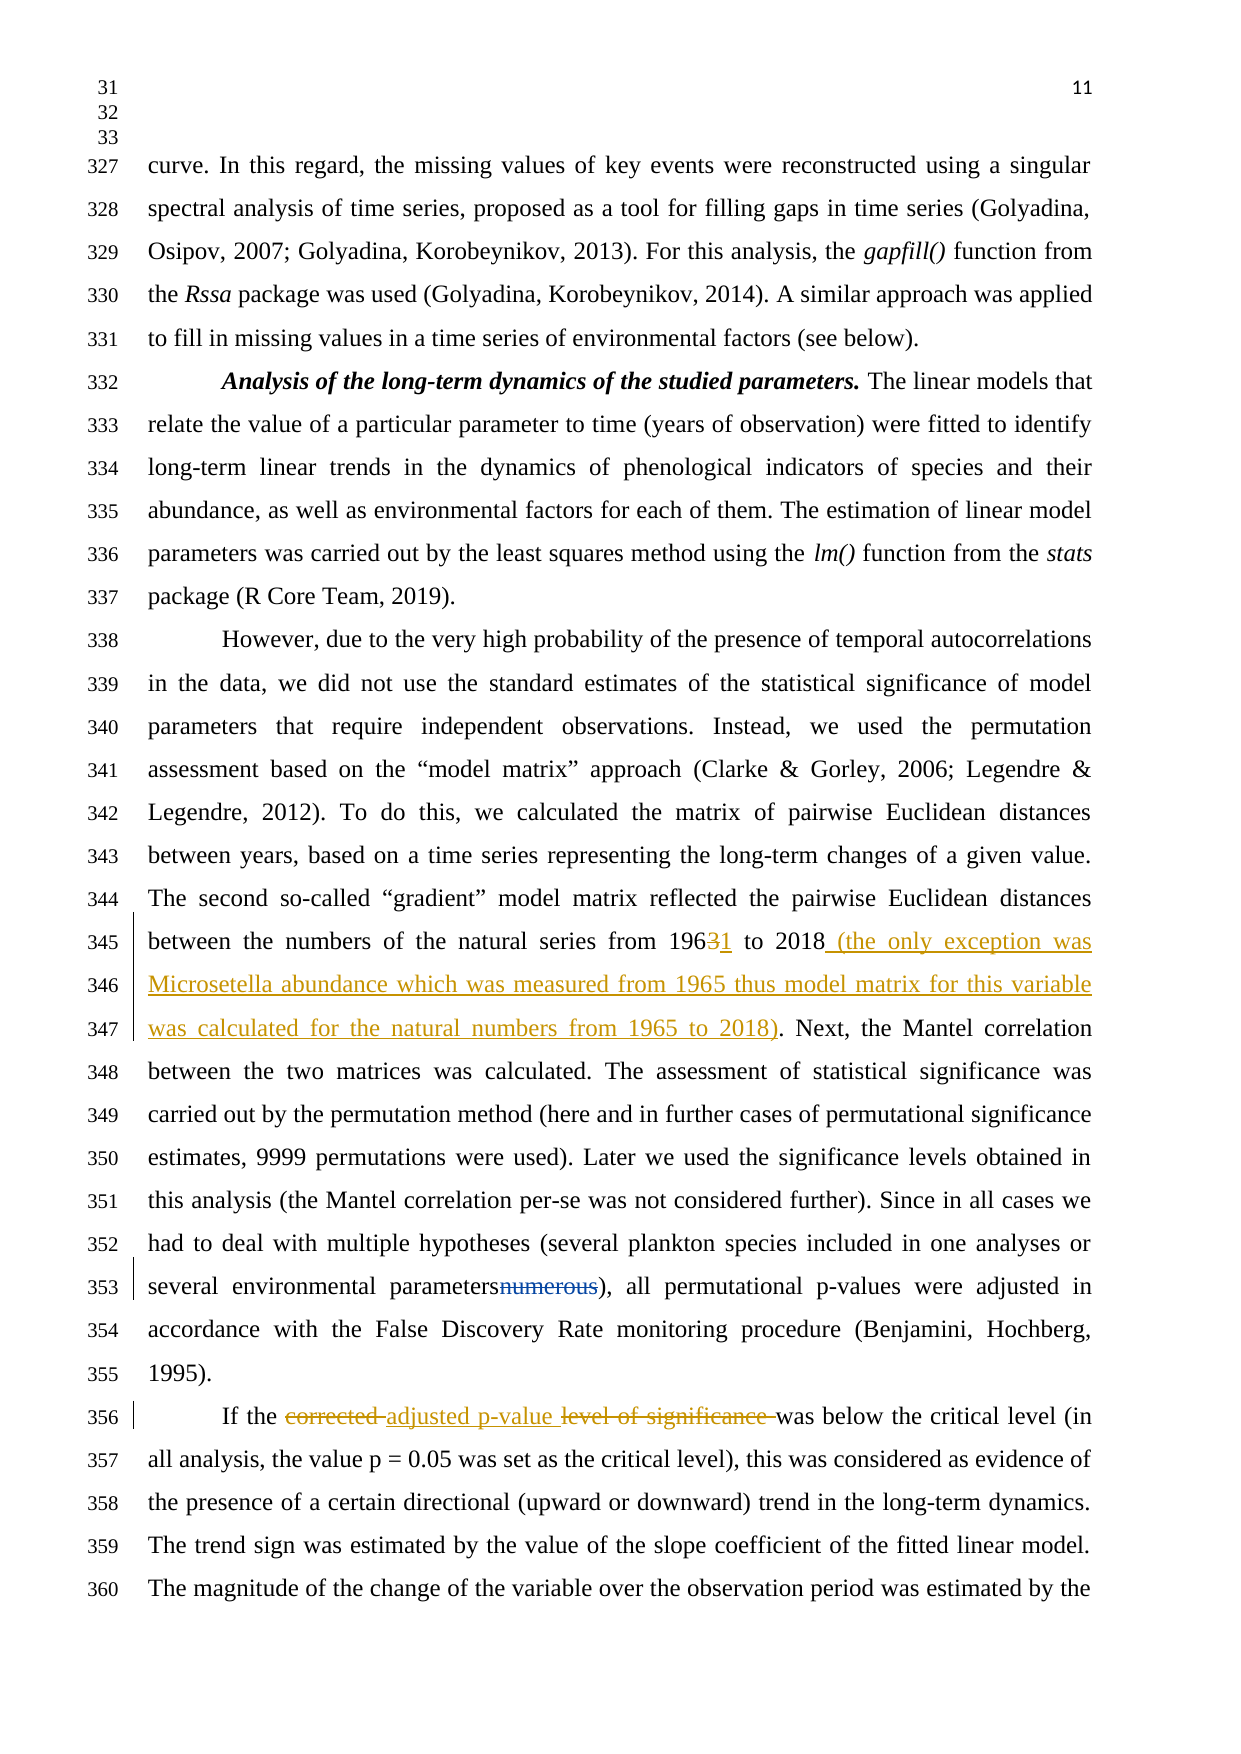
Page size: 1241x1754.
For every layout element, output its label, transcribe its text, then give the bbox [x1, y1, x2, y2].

text However, due to the very high probability of the presence of temporal autocorrelations in the data, we did not use the standard estimates of the statistical significance of model parameters that require independent observations. Instead, we used the permutation assessment based on the “model matrix” approach (Clarke & Gorley, 2006; Legendre & Legendre, 2012). To do this, we calculated the matrix of pairwise Euclidean distances between years, based on a time series representing the long-term changes of a given value. The second so-called “gradient” model matrix reflected the pairwise Euclidean distances between the numbers of the natural series from 196 to 2018. Next, the Mantel correlation between the two matrices was calculated. The assessment of statistical significance was carried out by the permutation method (here and in further cases of permutational significance estimates, 9999 permutations were used). Later we used the significance levels obtained in this analysis (the Mantel correlation per-se was not considered further). Since in all cases we had to deal with multiple hypotheses (several plankton species included in one analyses or several environmental parameters), all permutational p-values were adjusted in accordance with the False Discovery Rate monitoring procedure (Benjamini, Hochberg, 1995). [148, 624, 1092, 994]
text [148, 150, 1092, 351]
text However, due to the very high probability of the presence of temporal autocorrelations in the data, we did not use the standard estimates of the statistical significance of model parameters that require independent observations. Instead, we used the permutation assessment based on the “model matrix” approach (Clarke & Gorley, 2006; Legendre & Legendre, 2012). To do this, we calculated the matrix of pairwise Euclidean distances between years, based on a time series representing the long-term changes of a given value. The second so-called “gradient” model matrix reflected the pairwise Euclidean distances between the numbers of the natural series from 196 to 2018. Next, the Mantel correlation between the two matrices was calculated. The assessment of statistical significance was carried out by the permutation method (here and in further cases of permutational significance estimates, 9999 permutations were used). Later we used the significance levels obtained in this analysis (the Mantel correlation per-se was not considered further). Since in all cases we had to deal with multiple hypotheses (several plankton species included in one analyses or several environmental parameters), all permutational p-values were adjusted in accordance with the False Discovery Rate monitoring procedure (Benjamini, Hochberg, 1995). [148, 996, 1092, 1386]
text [148, 1401, 1092, 1602]
text Analysis of the long-term dynamics of the studied parameters. The linear models that relate the value of a particular parameter to time (years of observation) were fitted to identify long-term linear trends in the dynamics of phenological indicators of species and their abundance, as well as environmental factors for each of them. The estimation of linear model parameters was carried out by the least squares method using the lm() function from the stats package (R Core Team, 2019). [148, 366, 1092, 610]
